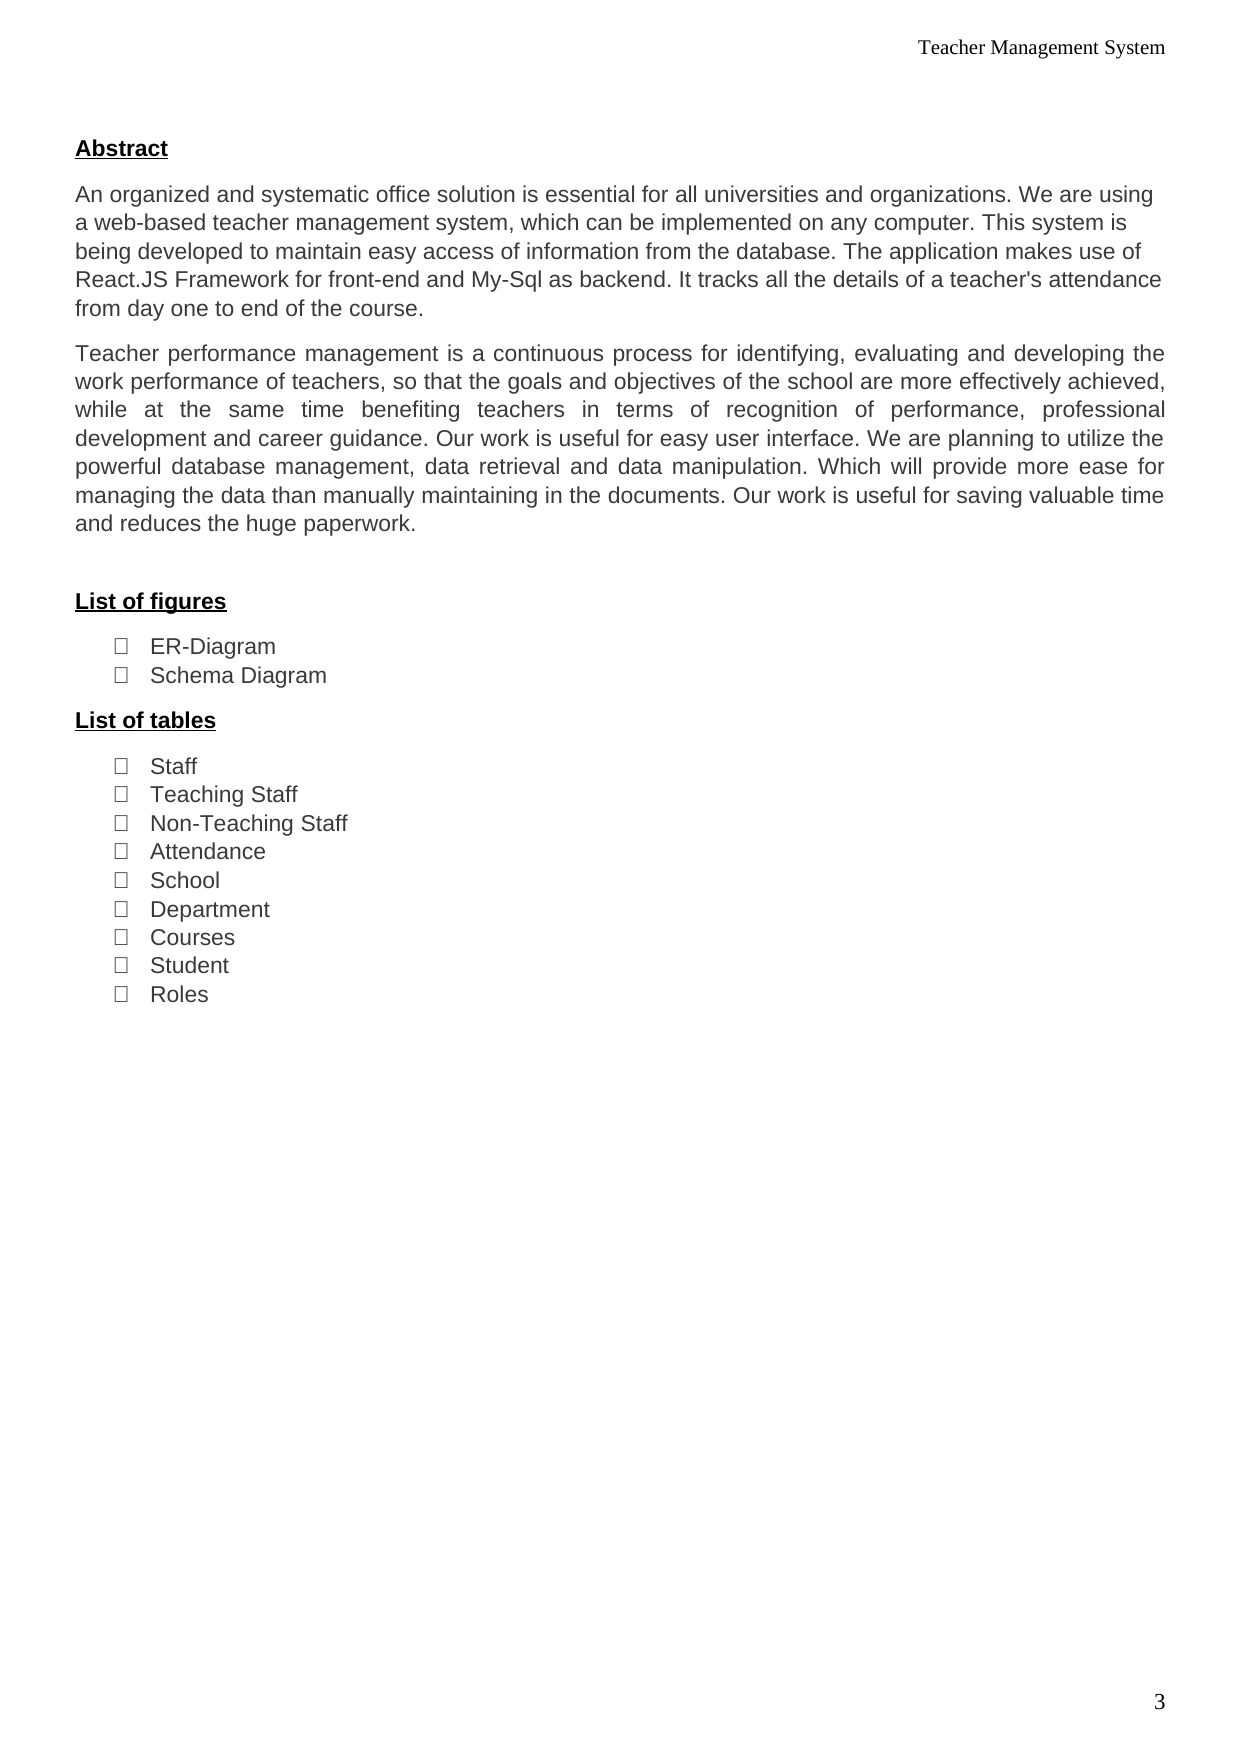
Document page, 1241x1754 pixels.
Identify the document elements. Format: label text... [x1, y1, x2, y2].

text Teacher performance management is a continuous process for identifying, evaluating and developing the work performance of teachers, so that the goals and objectives of the school are more effectively achieved, while at the same time benefiting teachers in terms of recognition of performance, professional development and career guidance. Our work is useful for easy user interface. We are planning to utilize the powerful database management, data retrieval and data manipulation. Which will provide more ease for managing the data than manually maintaining in the documents. Our work is useful for saving valuable time and reduces the huge paperwork. [75, 339, 1166, 536]
text An organized and systematic office solution is essential for all universities and organizations. We are using a web-based teacher management system, which can be implemented on any computer. This system is being developed to maintain easy access of information from the database. The application makes use of React.JS Framework for front-end and My-Sql as backend. It tracks all the details of a teacher's attendance from day one to end of the course. [75, 181, 1165, 321]
list Schema Diagram [112, 662, 1194, 688]
subtitle Abstract [75, 135, 1194, 161]
subtitle List of figures [75, 588, 1194, 614]
list ER-Diagram [112, 633, 1194, 660]
list School [112, 867, 1194, 893]
list Non-Teaching Staff [112, 810, 1194, 836]
list Attendance [112, 838, 1194, 865]
list Courses [112, 924, 1194, 950]
list Department [112, 896, 1194, 922]
subtitle List of tables [75, 707, 1194, 733]
list Roles [112, 981, 1194, 1007]
list Staff [112, 753, 1194, 779]
list Teaching Staff [112, 781, 1194, 808]
list Student [112, 952, 1194, 979]
